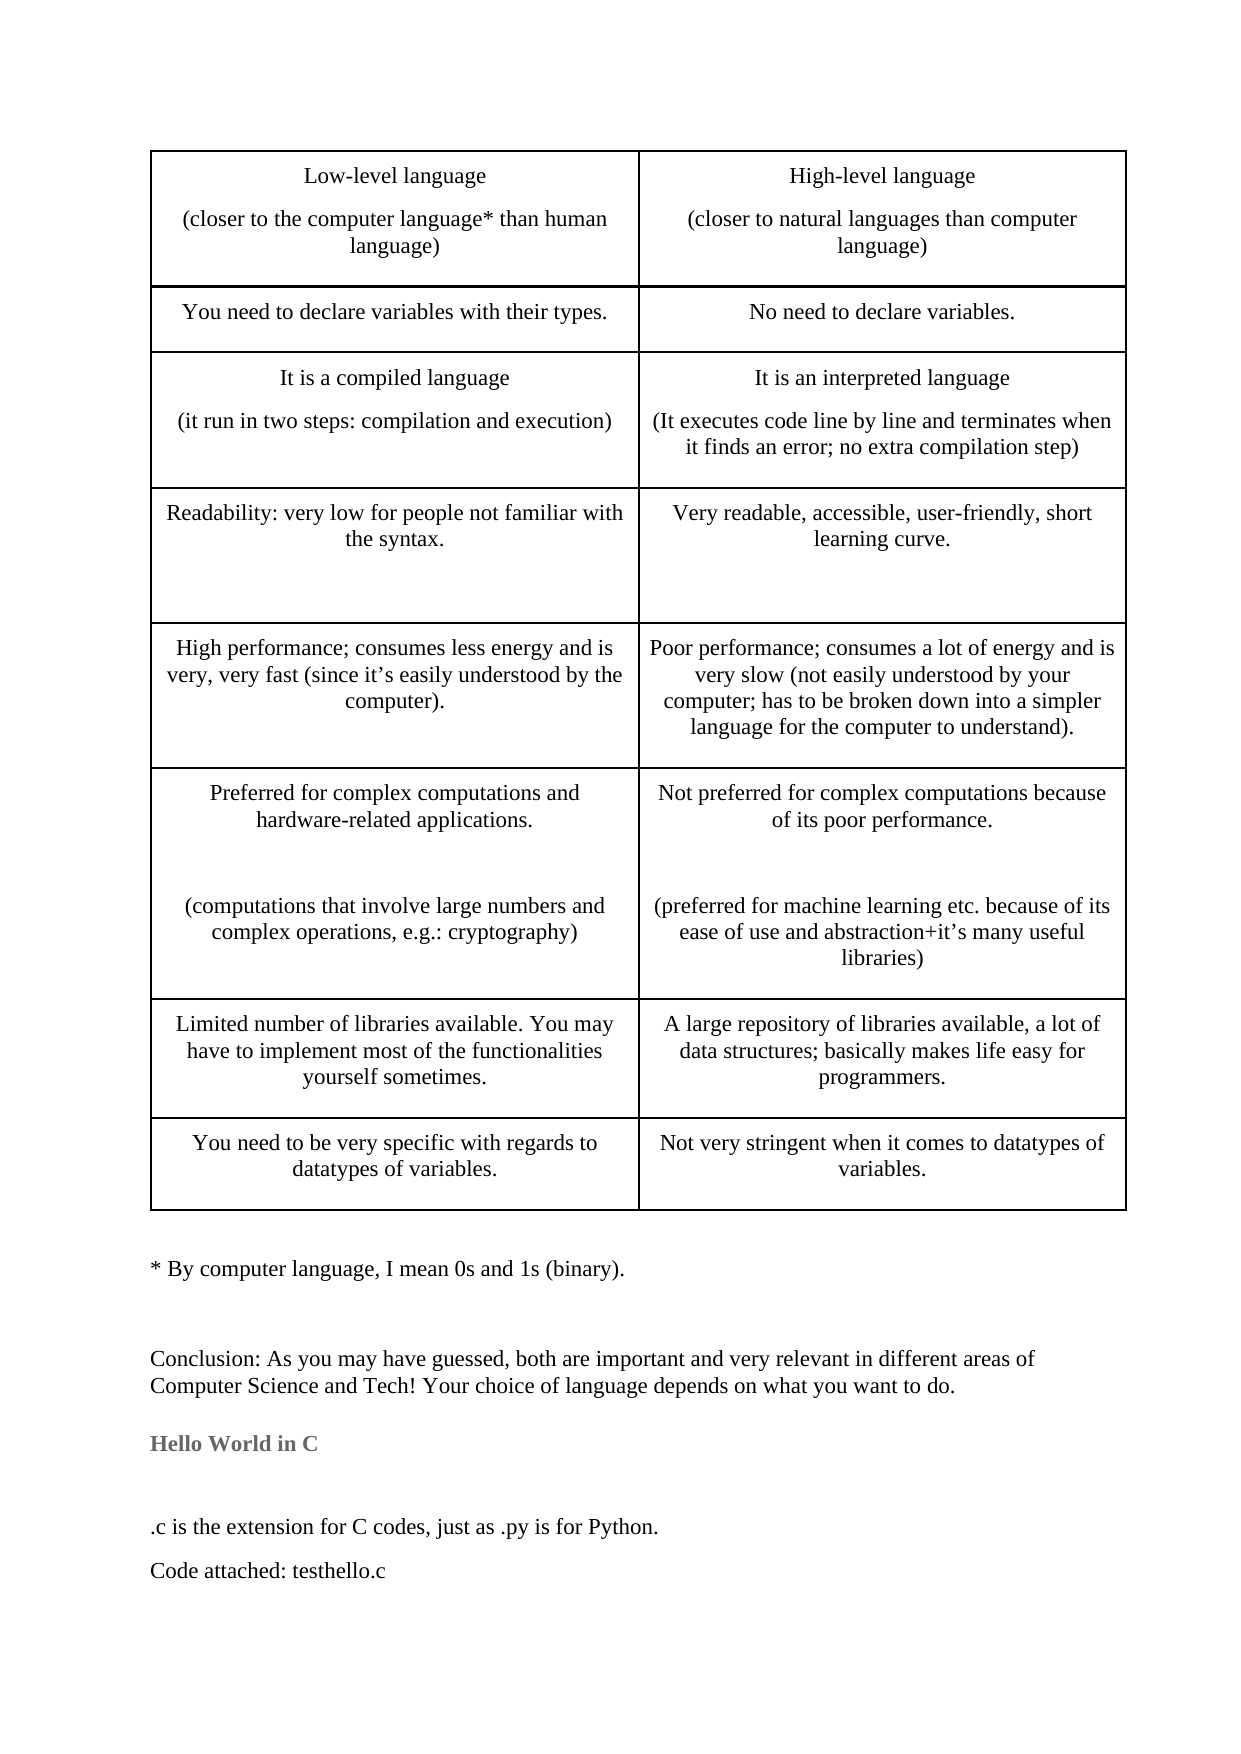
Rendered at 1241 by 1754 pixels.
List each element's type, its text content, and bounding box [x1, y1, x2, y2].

table_cell A large repository of libraries available, a lot of data structures; basically makes life easy for programmers. [640, 1000, 1125, 1117]
table_cell High-level language (closer to natural languages than computer language) [640, 152, 1125, 285]
table_cell Preferred for complex computations and hardware-related applications. (computations that involve large numbers and complex operations, e.g.: cryptography) [152, 769, 638, 998]
text .c is the extension for C codes, just as .py is for Python. [150, 1513, 1090, 1539]
text Conclusion: As you may have guessed, both are important and very relevant in different areas of Computer Science and Tech! Your choice of language depends on what you want to do. [150, 1345, 1090, 1399]
table_cell You need to declare variables with their types. [152, 288, 638, 351]
subtitle Hello World in C [150, 1430, 1090, 1456]
text * By computer language, I mean 0s and 1s (binary). [150, 1256, 1090, 1282]
table_cell Low-level language (closer to the computer language* than human language) [152, 152, 638, 285]
table_cell Not preferred for complex computations because of its poor performance. (preferred for machine learning etc. because of its ease of use and abstraction+it’s many useful libraries) [640, 769, 1125, 998]
table_cell Poor performance; consumes a lot of energy and is very slow (not easily understood by your computer; has to be broken down into a simpler language for the computer to understand). [640, 624, 1125, 767]
table_cell Very readable, accessible, user-friendly, short learning curve. [640, 489, 1125, 622]
table_cell It is an interpreted language (It executes code line by line and terminates when it finds an error; no extra compilation step) [640, 353, 1125, 487]
table_cell High performance; consumes less energy and is very, very fast (since it’s easily understood by the computer). [152, 624, 638, 767]
table_cell Limited number of libraries available. You may have to implement most of the functionalities yourself sometimes. [152, 1000, 638, 1117]
table_cell No need to declare variables. [640, 288, 1125, 351]
table_cell Readability: very low for people not familiar with the syntax. [152, 489, 638, 622]
table_cell Not very stringent when it comes to datatypes of variables. [640, 1119, 1125, 1209]
table_cell It is a compiled language (it run in two steps: compilation and execution) [152, 353, 638, 487]
table_cell You need to be very specific with regards to datatypes of variables. [152, 1119, 638, 1209]
text Code attached: testhello.c [150, 1557, 1090, 1584]
